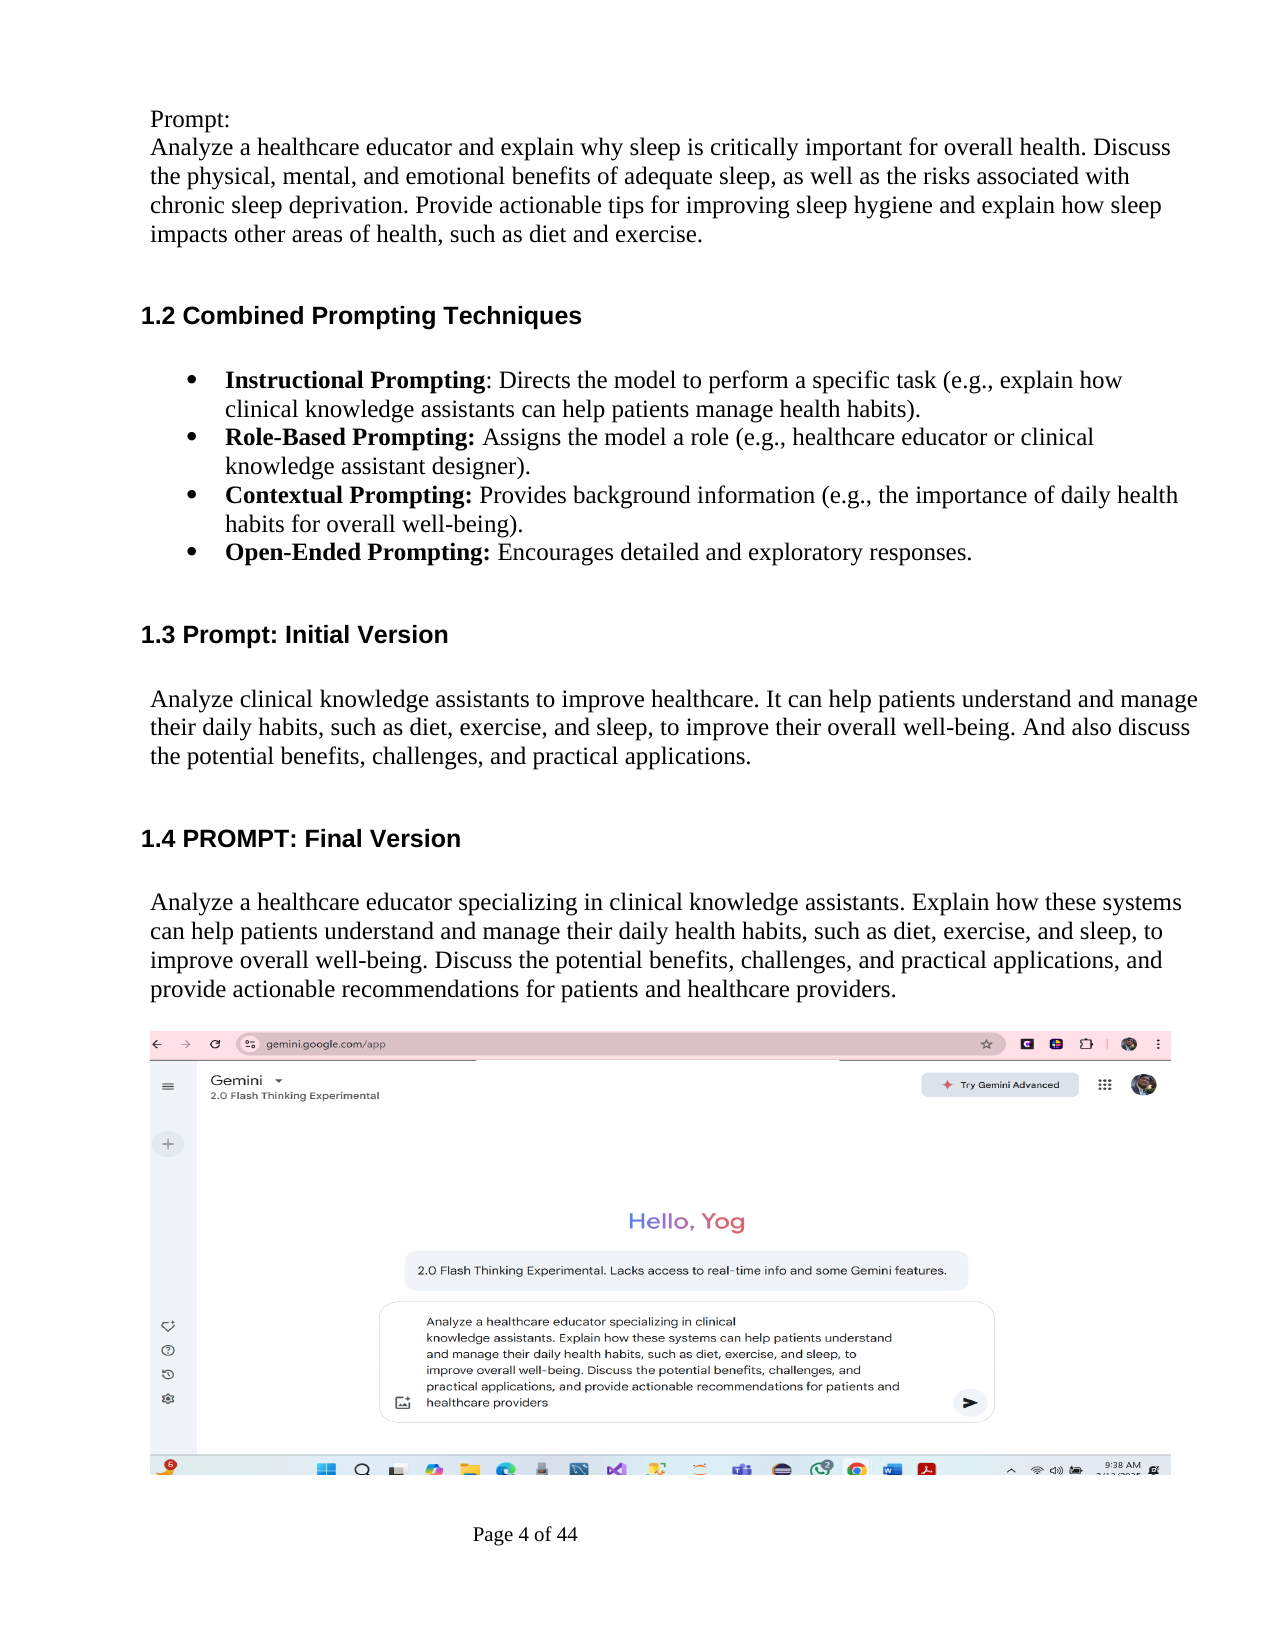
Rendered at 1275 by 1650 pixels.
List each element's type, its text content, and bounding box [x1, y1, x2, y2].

list Instructional Prompting: Directs the model to perform a specific task (e.g., explain how clinical knowledge assistants can help patients manage health habits). [187, 365, 1200, 422]
list Contextual Prompting: Provides background information (e.g., the importance of daily health habits for overall well-being). [187, 480, 1200, 537]
picture [150, 1031, 1171, 1475]
text Analyze clinical knowledge assistants to improve healthcare. It can help patients understand and manage their daily habits, such as diet, exercise, and sleep, to improve their overall well-being. And also discuss the potential benefits, challenges, and practical applications. [150, 684, 1200, 770]
list Role-Based Prompting: Assigns the model a role (e.g., healthcare educator or clinical knowledge assistant designer). [187, 422, 1200, 480]
list Open-Ended Prompting: Encourages detailed and exploratory responses. [187, 537, 1200, 566]
subtitle Combined Prompting Techniques [141, 301, 1200, 330]
text Prompt: [150, 104, 1200, 132]
subtitle PROMPT: Final Version [141, 824, 1200, 852]
subtitle Prompt: Initial Version [141, 620, 1200, 649]
text Analyze a healthcare educator specializing in clinical knowledge assistants. Explain how these systems can help patients understand and manage their daily health habits, such as diet, exercise, and sleep, to improve overall well-being. Discuss the potential benefits, challenges, and practical applications, and provide actionable recommendations for patients and healthcare providers. [150, 887, 1200, 1002]
text Analyze a healthcare educator and explain why sleep is critically important for overall health. Discuss the physical, mental, and emotional benefits of adequate sleep, as well as the risks associated with chronic sleep deprivation. Provide actionable tips for improving sleep hygiene and explain how sleep impacts other areas of health, such as diet and exercise. [150, 132, 1200, 247]
